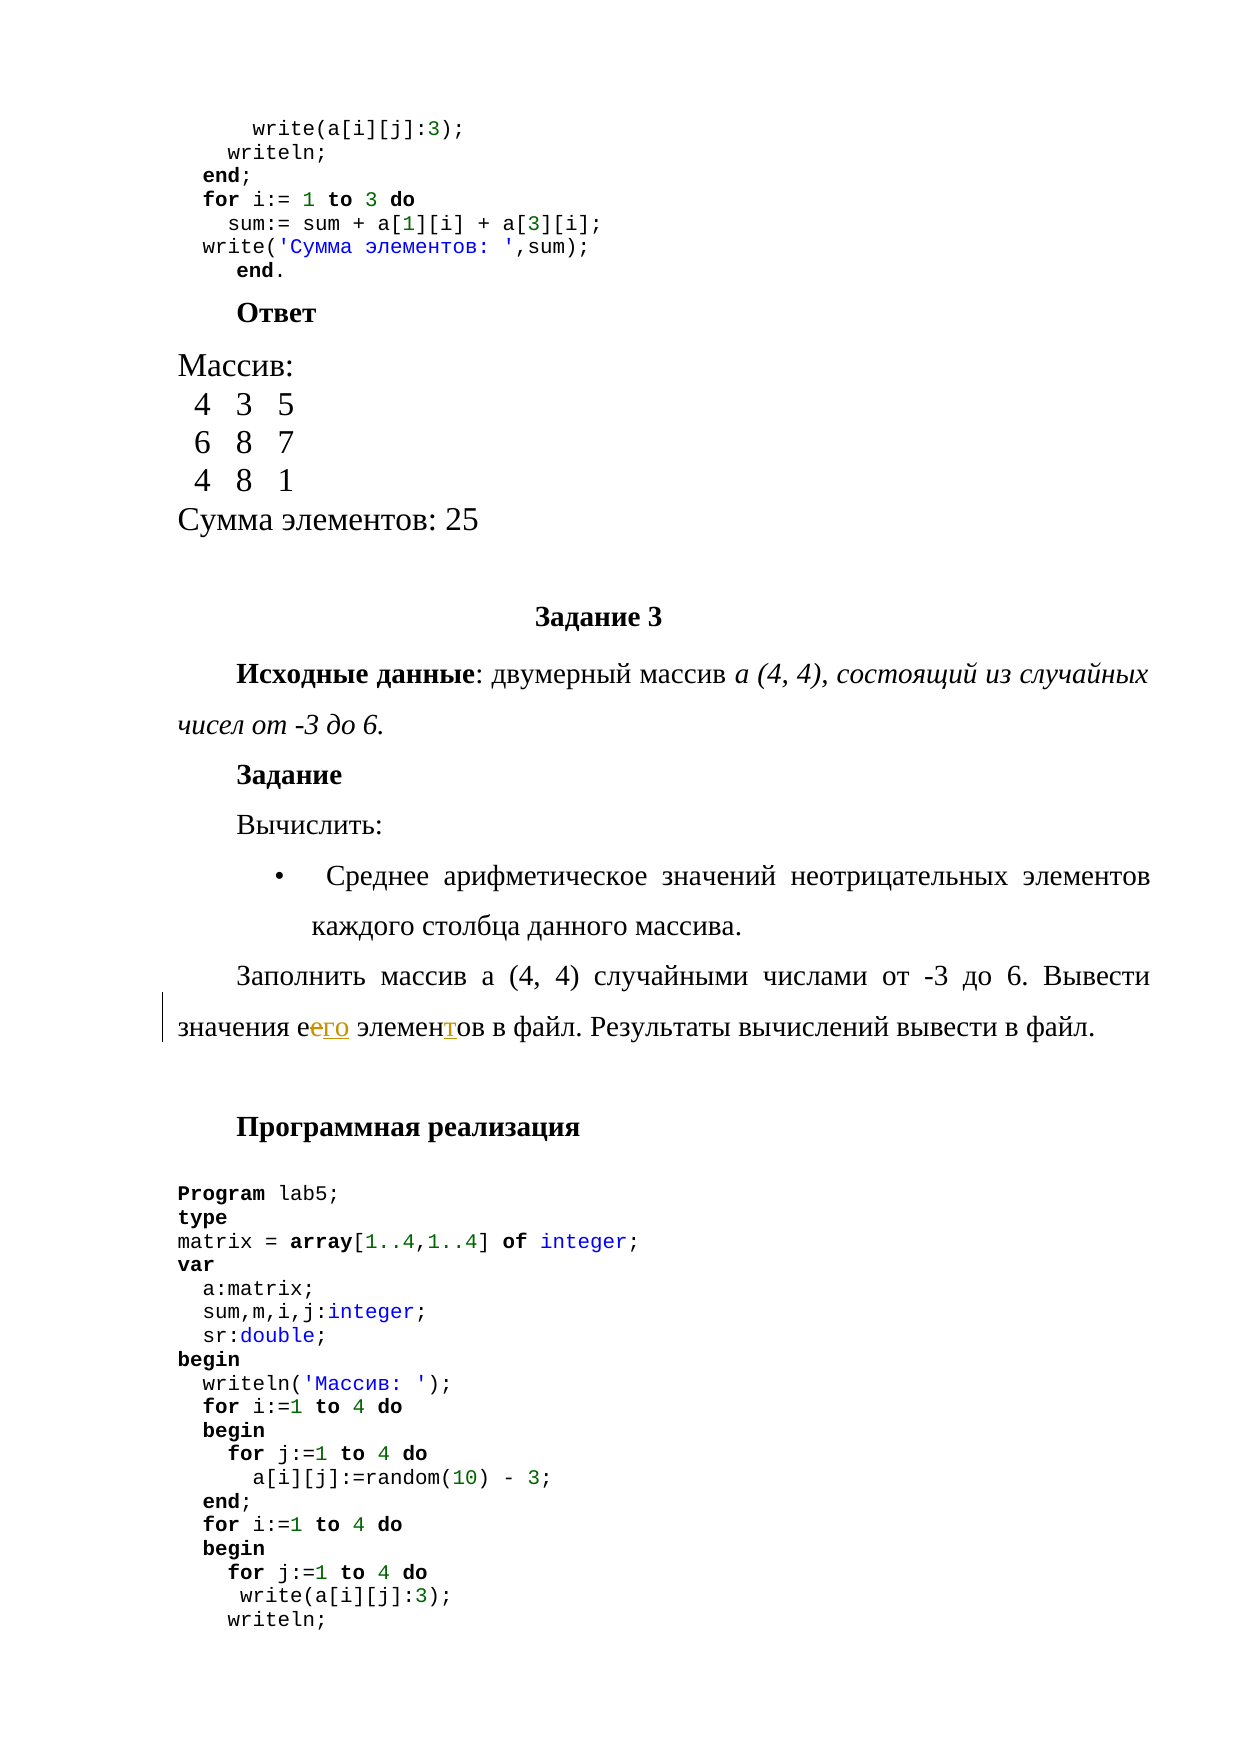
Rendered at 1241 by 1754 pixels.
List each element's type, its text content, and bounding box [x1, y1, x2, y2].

text for i:= 1 to 3 do [177, 189, 1152, 213]
text sr:double; [177, 1325, 1152, 1349]
text matrix = array[1..4,1..4] of integer; [177, 1231, 1152, 1254]
text writeln('Массив: '); [177, 1372, 1152, 1396]
text Массив: [177, 346, 1152, 384]
text write(a[i][j]:3); [177, 118, 1152, 142]
text for j:=1 to 4 do [177, 1562, 1152, 1585]
text writeln; [177, 142, 1152, 165]
text begin [177, 1420, 1152, 1443]
text Сумма элементов: 25 [177, 499, 1152, 537]
text writeln; [177, 1609, 1152, 1633]
text begin [177, 1349, 1152, 1372]
text begin [177, 1538, 1152, 1562]
text 4 3 5 [177, 384, 1152, 422]
text var [177, 1254, 1152, 1278]
text 6 8 7 [177, 422, 1152, 461]
text write(a[i][j]:3); [177, 1585, 1152, 1609]
text Программная реализация [177, 1109, 1152, 1143]
text end; [177, 165, 1152, 189]
text write('Сумма элементов: ',sum); [177, 236, 1152, 260]
text a[i][j]:=random(10) - 3; [177, 1467, 1152, 1491]
text sum:= sum + a[1][i] + a[3][i]; [177, 213, 1152, 236]
text type [177, 1207, 1152, 1231]
text Вычислить: [177, 807, 1152, 841]
text for i:=1 to 4 do [177, 1396, 1152, 1420]
text end; [177, 1491, 1152, 1514]
text sum,m,i,j:integer; [177, 1302, 1152, 1325]
text end. [177, 260, 1152, 284]
text Задание [177, 757, 1152, 791]
text Заполнить массив а (4, 4) случайными числами от -3 до 6. Вывести значения е элеменов в файл. Результаты вычислений вывести в файл. [177, 958, 1152, 1042]
text 4 8 1 [177, 461, 1152, 499]
text for j:=1 to 4 do [177, 1443, 1152, 1467]
text for i:=1 to 4 do [177, 1514, 1152, 1538]
list Среднее арифметическое значений неотрицательных элементов каждого столбца данного массива. [274, 858, 1152, 942]
text Program lab5; [177, 1183, 1152, 1207]
text Исходные данные: двумерный массив a (4, 4), состоящий из случайных чисел от -3 до 6. [177, 657, 1152, 740]
text Задание 3 [177, 599, 1152, 633]
text a:matrix; [177, 1278, 1152, 1302]
text Ответ [177, 295, 1152, 329]
